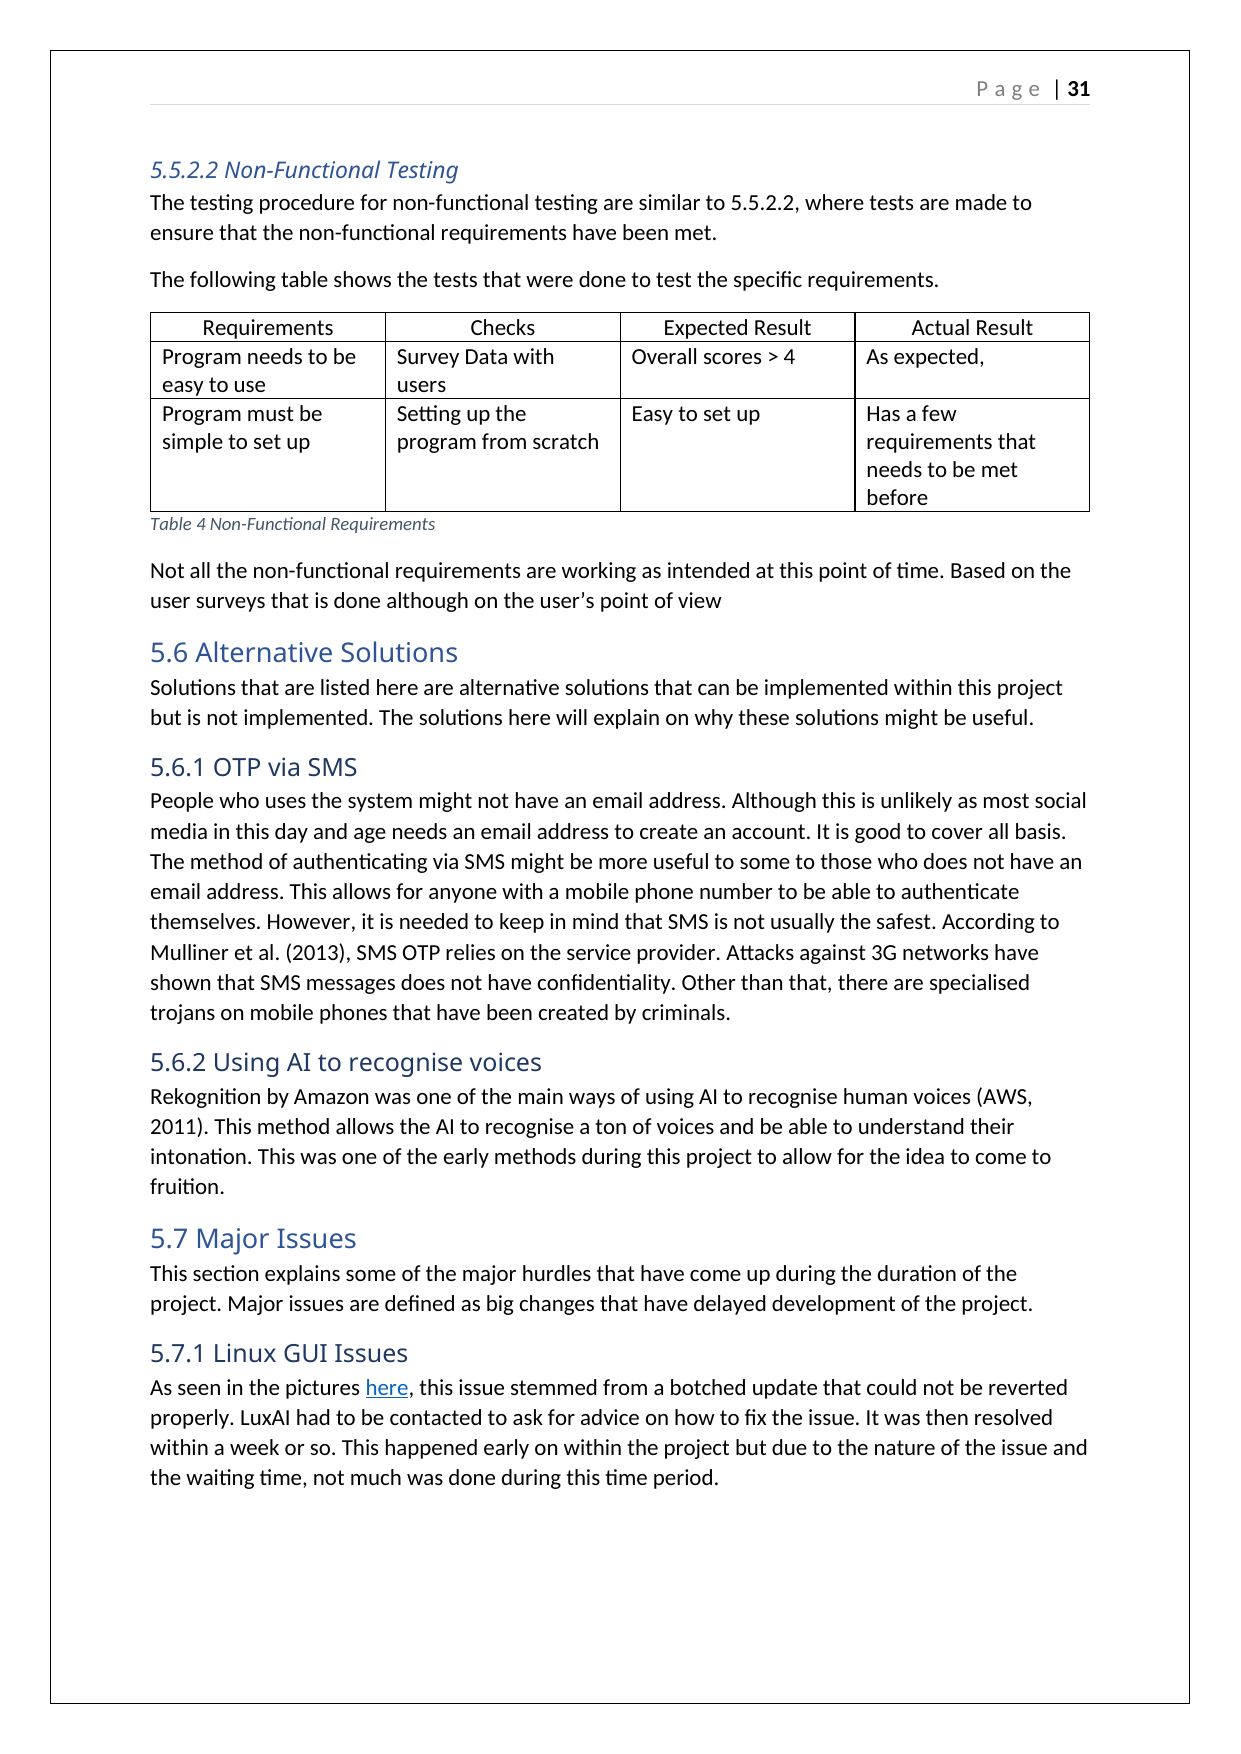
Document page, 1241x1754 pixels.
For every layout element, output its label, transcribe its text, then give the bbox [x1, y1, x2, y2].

table_cell Setting up the program from scratch [386, 399, 620, 511]
text Rekognition by Amazon was one of the main ways of using AI to recognise human voices (AWS, 2011). This method allows the AI to recognise a ton of voices and be able to understand their intonation. This was one of the early methods during this project to allow for the idea to come to fruition. [150, 1082, 1090, 1200]
text The following table shows the tests that were done to test the specific requirements. [150, 265, 1090, 293]
table_cell Program needs to be easy to use [151, 342, 385, 398]
text Not all the non-functional requirements are working as intended at this point of time. Based on the user surveys that is done although on the user’s point of view [150, 556, 1090, 614]
table_header Expected Result [621, 313, 854, 341]
text The testing procedure for non-functional testing are similar to 5.5.2.2, where tests are made to ensure that the non-functional requirements have been met. [150, 188, 1090, 246]
subtitle 5.5.2.2 Non-Functional Testing [150, 154, 1090, 185]
subtitle 5.6 Alternative Solutions [150, 633, 1090, 670]
text This section explains some of the major hurdles that have come up during the duration of the project. Major issues are defined as big changes that have delayed development of the project. [150, 1259, 1090, 1317]
table_header Requirements [151, 313, 385, 341]
subtitle 5.6.2 Using AI to recognise voices [150, 1045, 1090, 1079]
subtitle 5.7.1 Linux GUI Issues [150, 1336, 1090, 1370]
table_cell Overall scores > 4 [621, 342, 854, 398]
text Solutions that are listed here are alternative solutions that can be implemented within this project but is not implemented. The solutions here will explain on why these solutions might be useful. [150, 673, 1090, 731]
subtitle 5.6.1 OTP via SMS [150, 750, 1090, 784]
table_header Actual Result [856, 313, 1089, 341]
table_cell Program must be simple to set up [151, 399, 385, 511]
table_cell As expected, [856, 342, 1089, 398]
table_header Checks [386, 313, 620, 341]
subtitle 5.7 Major Issues [150, 1219, 1090, 1256]
table_cell Easy to set up [621, 399, 854, 511]
table_cell Has a few requirements that needs to be met before [856, 399, 1089, 511]
table_cell Survey Data with users [386, 342, 620, 398]
text People who uses the system might not have an email address. Although this is unlikely as most social media in this day and age needs an email address to create an account. It is good to cover all basis. The method of authenticating via SMS might be more useful to some to those who does not have an email address. This allows for anyone with a mobile phone number to be able to authenticate themselves. However, it is needed to keep in mind that SMS is not usually the safest. According to Mulliner et al. (2013), SMS OTP relies on the service provider. Attacks against 3G networks have shown that SMS messages does not have confidentiality. Other than that, there are specialised trojans on mobile phones that have been created by criminals. [150, 787, 1090, 1026]
text As seen in the pictures here, this issue stemmed from a botched update that could not be reverted properly. LuxAI had to be contacted to ask for advice on how to fix the issue. It was then resolved within a week or so. This happened early on within the project but due to the nature of the issue and the waiting time, not much was done during this time period. [150, 1373, 1090, 1492]
